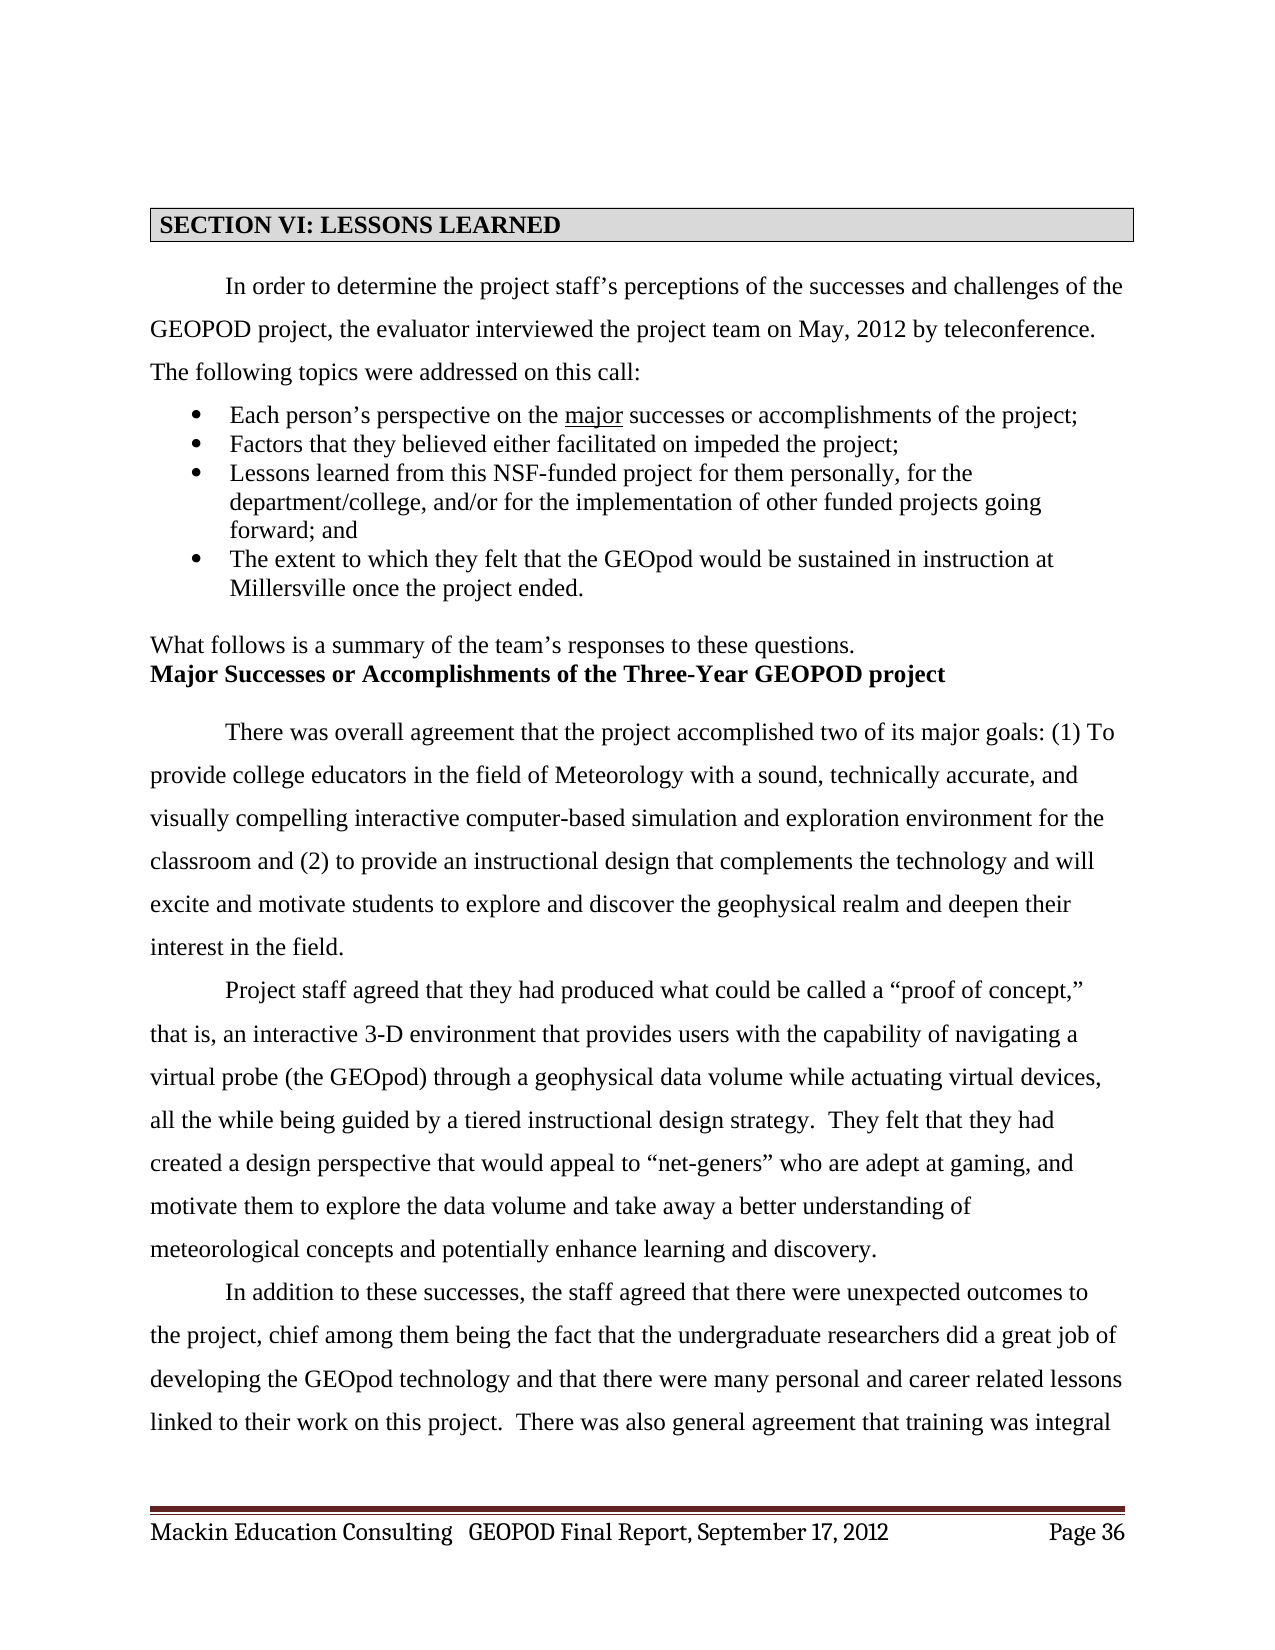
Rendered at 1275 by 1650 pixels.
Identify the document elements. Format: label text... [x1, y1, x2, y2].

text There was overall agreement that the project accomplished two of its major goals: (1) To provide college educators in the field of Meteorology with a sound, technically accurate, and visually compelling interactive computer-based simulation and exploration environment for the classroom and (2) to provide an instructional design that complements the technology and will excite and motivate students to explore and discover the geophysical realm and deepen their interest in the field. [150, 717, 1125, 961]
list Each person’s perspective on the major successes or accomplishments of the project; [192, 401, 1125, 429]
text Major Successes or Accomplishments of the Three-Year GEOPOD project [150, 659, 1125, 688]
list SECTION VI: LESSONS LEARNED [151, 209, 1133, 241]
text In order to determine the project staff’s perceptions of the successes and challenges of the GEOPOD project, the evaluator interviewed the project team on May, 2012 by teleconference. The following topics were addressed on this call: [150, 271, 1125, 386]
list The extent to which they felt that the GEOpod would be sustained in instruction at Millersville once the project ended. [192, 544, 1125, 602]
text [150, 1277, 1125, 1436]
text Project staff agreed that they had produced what could be called a “proof of concept,” that is, an interactive 3-D environment that provides users with the capability of navigating a virtual probe (the GEOpod) through a geophysical data volume while actuating virtual devices, all the while being guided by a tiered instructional design strategy. They felt that they had created a design perspective that would appeal to “net-geners” who are adept at gaming, and motivate them to explore the data volume and take away a better understanding of meteorological concepts and potentially enhance learning and discovery. [150, 976, 1125, 1263]
text What follows is a summary of the team’s responses to these questions. [150, 631, 1125, 659]
list Lessons learned from this NSF-funded project for them personally, for the department/college, and/or for the implementation of other funded projects going forward; and [192, 458, 1125, 544]
list Factors that they believed either facilitated on impeded the project; [192, 429, 1125, 458]
